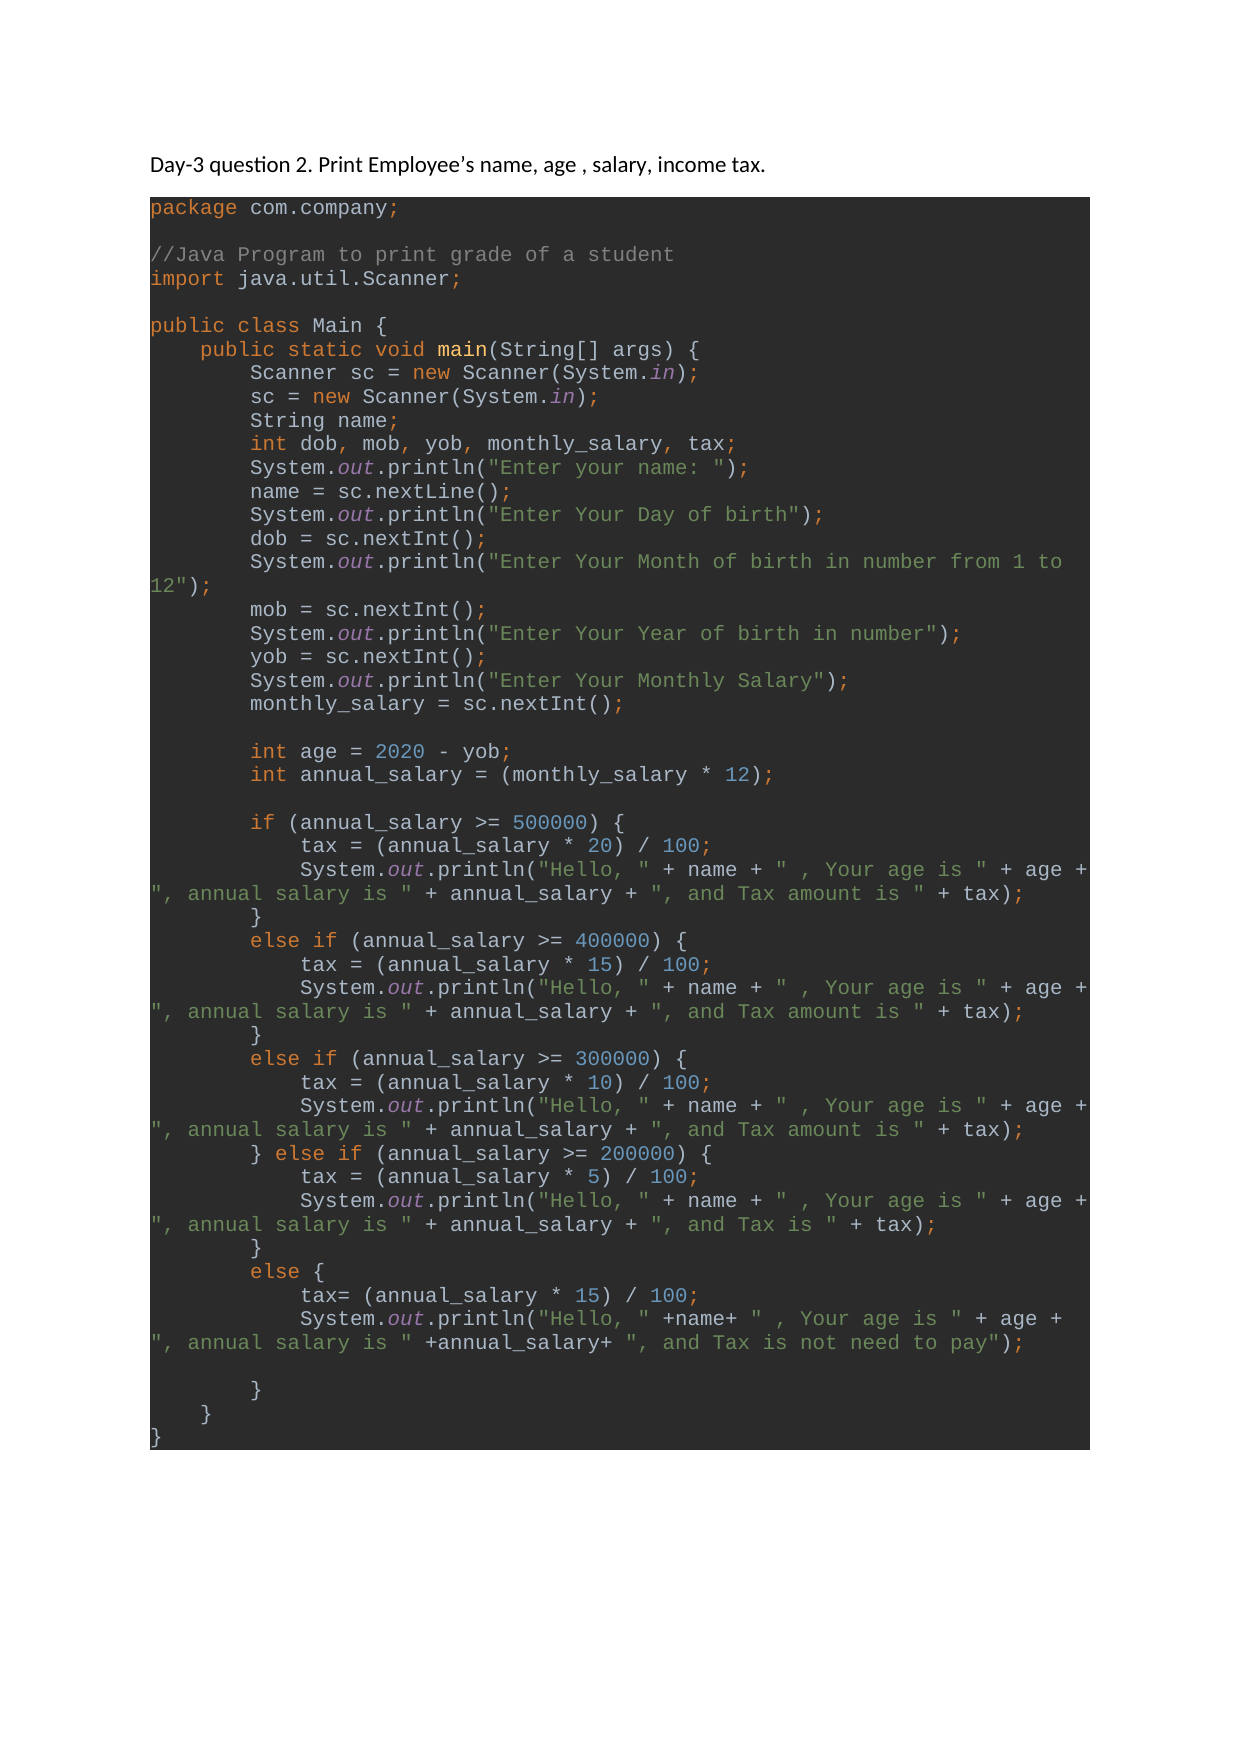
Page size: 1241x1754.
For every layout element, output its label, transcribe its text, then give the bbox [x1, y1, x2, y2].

text package com.company; //Java Program to print grade of a student import java.util.Scanner; public class Main { public static void main(String[] args) { Scanner sc = new Scanner(System.in); sc = new Scanner(System.in); String name; int dob, mob, yob, monthly_salary, tax; System.out.println("Enter your name: "); name = sc.nextLine(); System.out.println("Enter Your Day of birth"); dob = sc.nextInt(); System.out.println("Enter Your Month of birth in number from 1 to 12"); mob = sc.nextInt(); System.out.println("Enter Your Year of birth in number"); yob = sc.nextInt(); System.out.println("Enter Your Monthly Salary"); monthly_salary = sc.nextInt(); int age = 2020 - yob; int annual_salary = (monthly_salary * 12); if (annual_salary >= 500000) { tax = (annual_salary * 20) / 100; System.out.println("Hello, " + name + " , Your age is " + age + ", annual salary is " + annual_salary + ", and Tax amount is " + tax); } else if (annual_salary >= 400000) { tax = (annual_salary * 15) / 100; System.out.println("Hello, " + name + " , Your age is " + age + ", annual salary is " + annual_salary + ", and Tax amount is " + tax); } else if (annual_salary >= 300000) { tax = (annual_salary * 10) / 100; System.out.println("Hello, " + name + " , Your age is " + age + ", annual salary is " + annual_salary + ", and Tax amount is " + tax); } else if (annual_salary >= 200000) { tax = (annual_salary * 5) / 100; System.out.println("Hello, " + name + " , Your age is " + age + ", annual salary is " + annual_salary + ", and Tax is " + tax); } else { tax= (annual_salary * 15) / 100; System.out.println("Hello, " +name+ " , Your age is " + age + ", annual salary is " +annual_salary+ ", and Tax is not need to pay"); } } } [150, 197, 1090, 1450]
text Day-3 question 2. Print Employee’s name, age , salary, income tax. [150, 150, 1090, 178]
